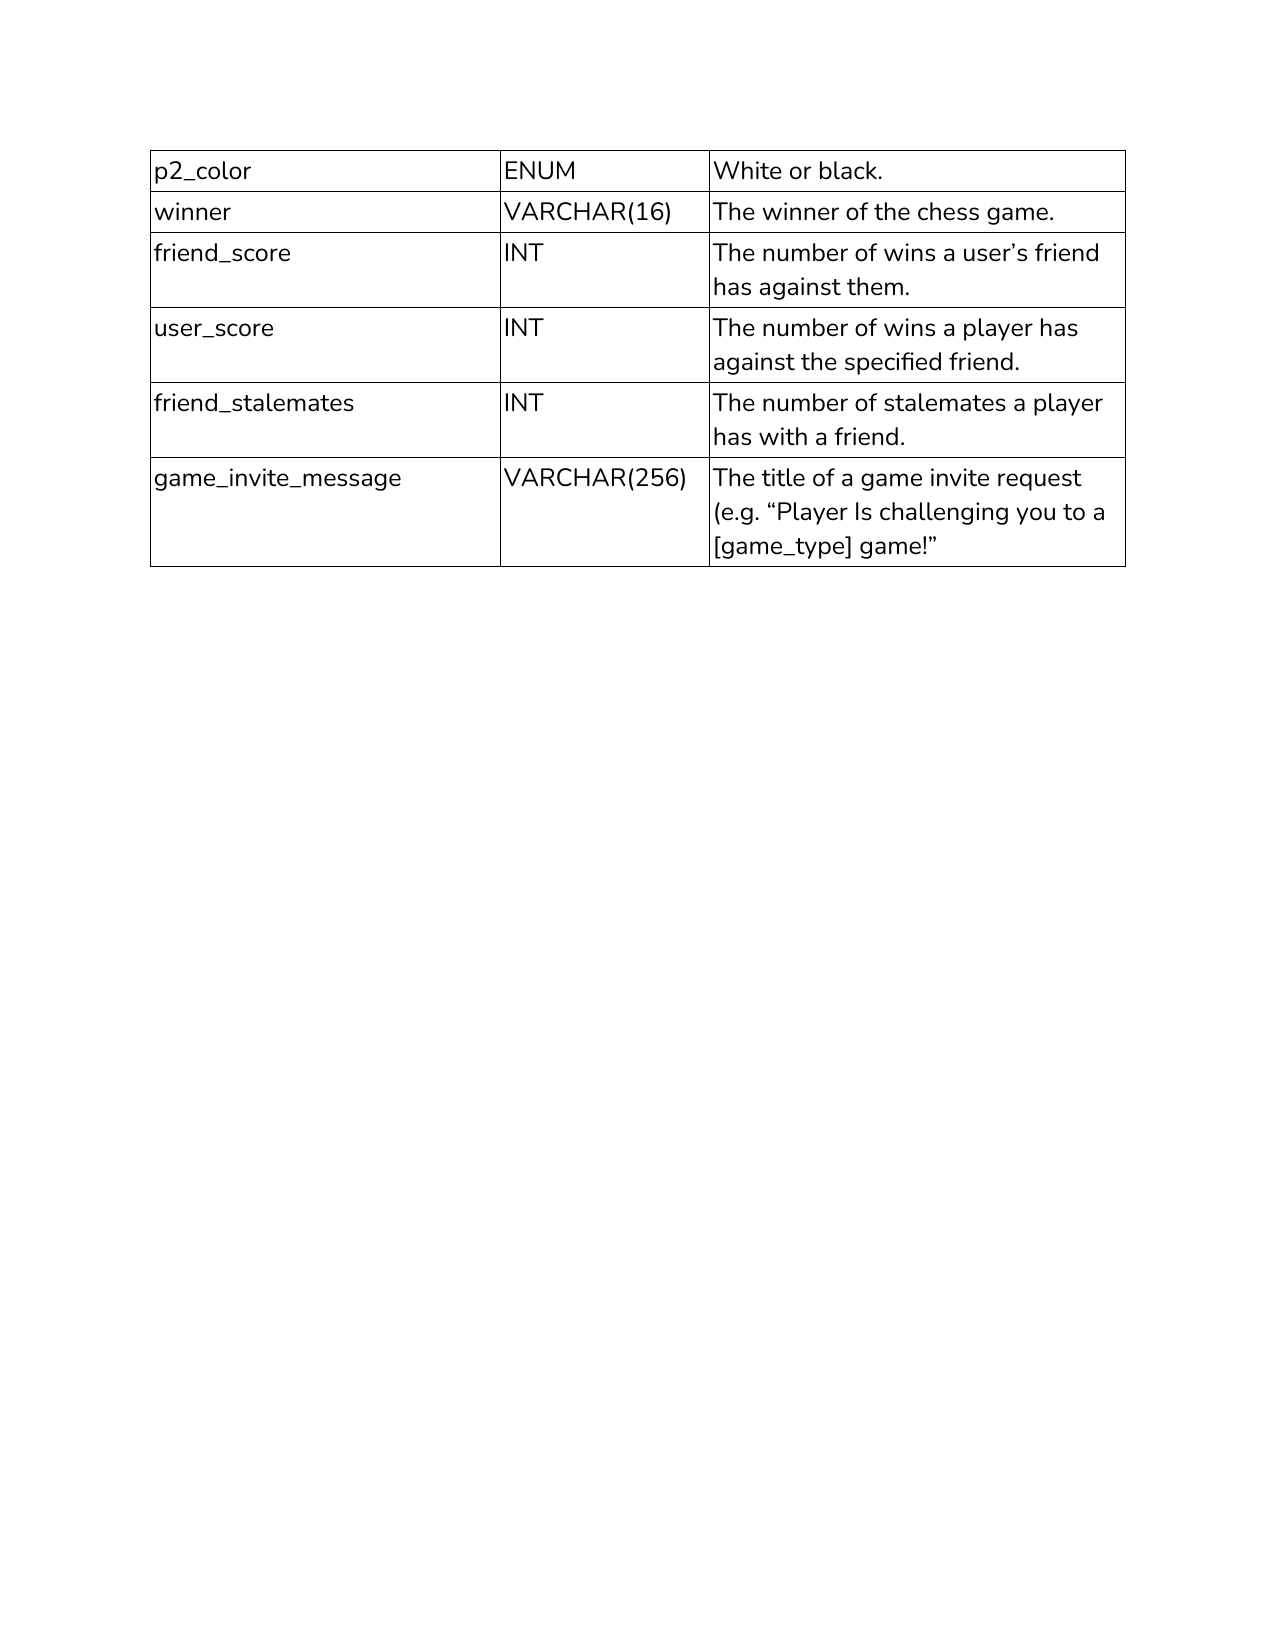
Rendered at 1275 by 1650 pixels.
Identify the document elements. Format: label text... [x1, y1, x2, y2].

table_cell The number of stalemates a player has with a friend. [710, 383, 1125, 457]
table_cell White or black. [710, 151, 1125, 191]
table_cell winner [151, 192, 500, 232]
table_cell ENUM [501, 151, 709, 191]
table_cell game_invite_message [151, 458, 500, 566]
table_cell The number of wins a user’s friend has against them. [710, 233, 1125, 307]
table_cell The winner of the chess game. [710, 192, 1125, 232]
table_cell VARCHAR(16) [501, 192, 709, 232]
table_cell user_score [151, 308, 500, 382]
table_cell INT [501, 308, 709, 382]
table_cell The title of a game invite request (e.g. “Player Is challenging you to a [game_type] game!” [710, 458, 1125, 566]
table_cell INT [501, 233, 709, 307]
table_cell friend_score [151, 233, 500, 307]
table_cell friend_stalemates [151, 383, 500, 457]
table_cell p2_color [151, 151, 500, 191]
table_cell VARCHAR(256) [501, 458, 709, 566]
table_cell The number of wins a player has against the specified friend. [710, 308, 1125, 382]
table_cell INT [501, 383, 709, 457]
